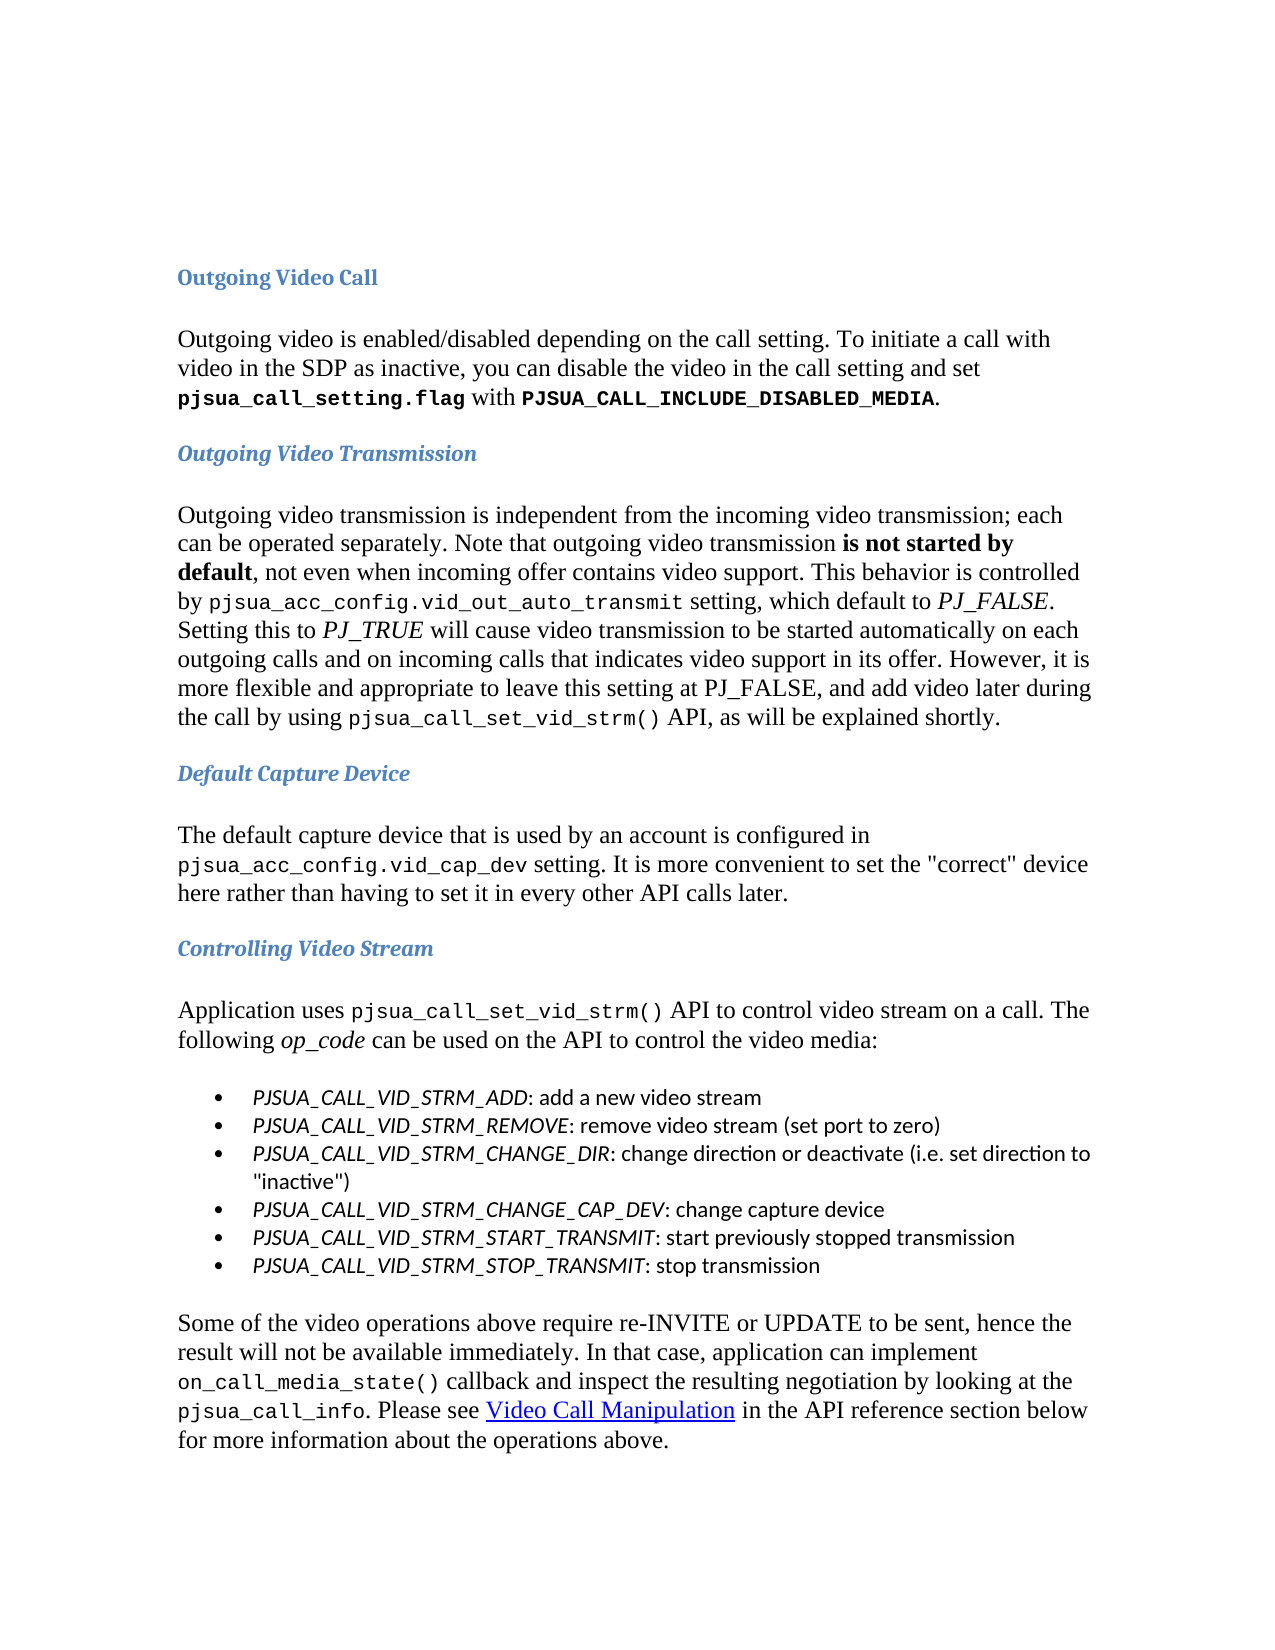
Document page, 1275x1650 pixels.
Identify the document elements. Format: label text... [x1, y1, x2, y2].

list PJSUA_CALL_VID_STRM_ADD: add a new video stream [215, 1083, 1098, 1111]
text Application uses pjsua_call_set_vid_strm() API to control video stream on a call. The following op_code can be used on the API to control the video media: [177, 996, 1098, 1054]
text Outgoing video is enabled/disabled depending on the call setting. To initiate a call with video in the SDP as inactive, you can disable the video in the call setting and set pjsua_call_setting.flag with PJSUA_CALL_INCLUDE_DISABLED_MEDIA. [177, 324, 1098, 411]
list PJSUA_CALL_VID_STRM_CHANGE_DIR: change direction or deactivate (i.e. set direction to "inactive") [215, 1139, 1098, 1195]
list PJSUA_CALL_VID_STRM_CHANGE_CAP_DEV: change capture device [215, 1195, 1098, 1223]
text Outgoing video transmission is independent from the incoming video transmission; each can be operated separately. Note that outgoing video transmission is not started by default, not even when incoming offer contains video support. This behavior is controlled by pjsua_acc_config.vid_out_auto_transmit setting, which default to PJ_FALSE. Setting this to PJ_TRUE will cause video transmission to be started automatically on each outgoing calls and on incoming calls that indicates video support in its offer. However, it is more flexible and appropriate to leave this setting at PJ_FALSE, and add video later during the call by using pjsua_call_set_vid_strm() API, as will be explained shortly. [177, 500, 1098, 731]
list PJSUA_CALL_VID_STRM_REMOVE: remove video stream (set port to zero) [215, 1111, 1098, 1139]
subtitle Default Capture Device [177, 761, 1098, 787]
list PJSUA_CALL_VID_STRM_STOP_TRANSMIT: stop transmission [215, 1251, 1098, 1279]
text The default capture device that is used by an account is configured in pjsua_acc_config.vid_cap_dev setting. It is more convenient to set the "correct" device here rather than having to set it in every other API calls later. [177, 820, 1098, 907]
subtitle Outgoing Video Transmission [177, 440, 1098, 467]
text Some of the video operations above require re-INVITE or UPDATE to be sent, hence the result will not be available immediately. In that case, application can implement on_call_media_state() callback and inspect the resulting negotiation by looking at the pjsua_call_info. Please see Video Call Manipulation in the API reference section below for more information about the operations above. [177, 1308, 1098, 1454]
subtitle Controlling Video Stream [177, 936, 1098, 962]
subtitle Outgoing Video Call [177, 265, 1098, 291]
list PJSUA_CALL_VID_STRM_START_TRANSMIT: start previously stopped transmission [215, 1223, 1098, 1251]
